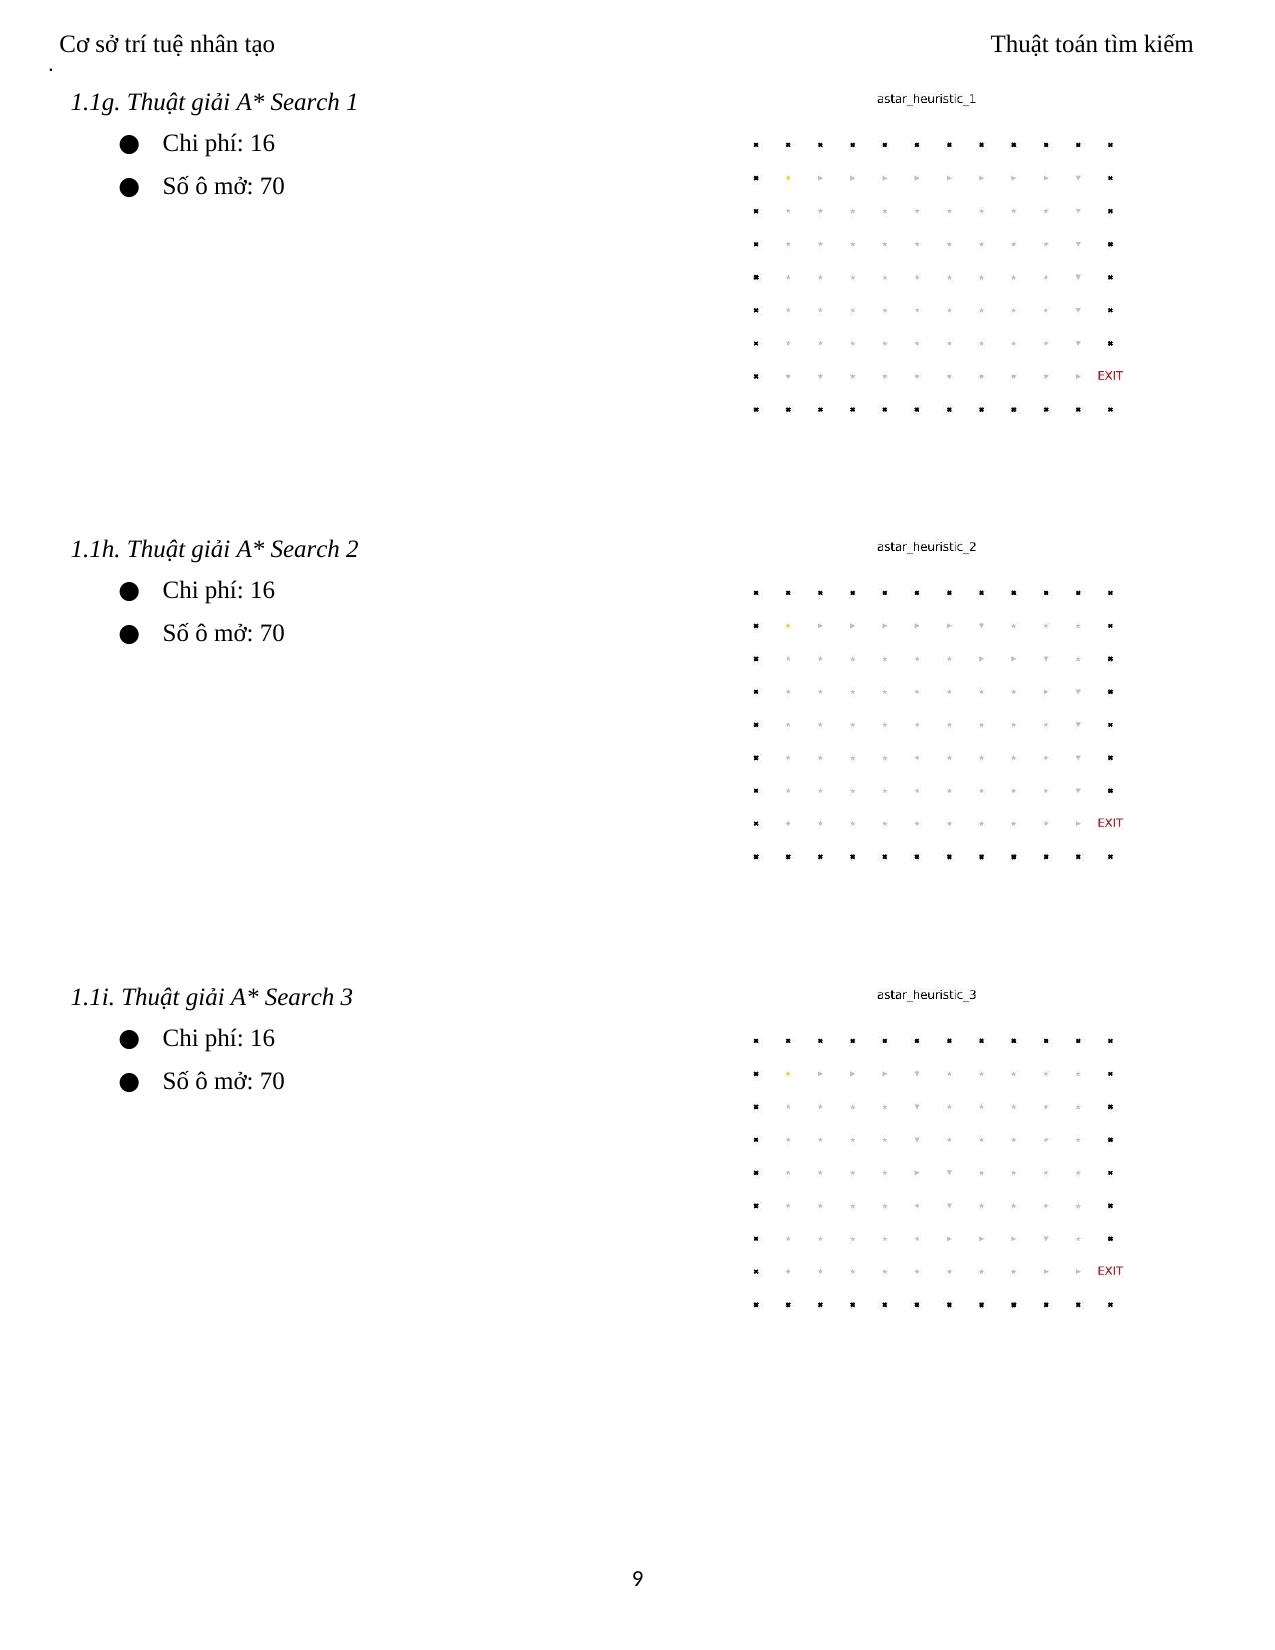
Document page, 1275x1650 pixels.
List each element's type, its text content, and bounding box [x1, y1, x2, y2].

table_cell [638, 982, 1216, 1430]
table_cell 1.1h. Thuật giải A* Search 2 Chi phí: 16 Số ô mở: 70 [59, 535, 637, 982]
table_cell [638, 535, 1216, 982]
table_cell 1.1i. Thuật giải A* Search 3 Chi phí: 16 Số ô mở: 70 [59, 982, 637, 1430]
picture [675, 87, 1178, 464]
table_cell 1.1g. Thuật giải A* Search 1 Chi phí: 16 Số ô mở: 70 [59, 87, 637, 534]
picture [675, 534, 1178, 911]
table_cell [638, 87, 1216, 534]
picture [675, 982, 1178, 1359]
